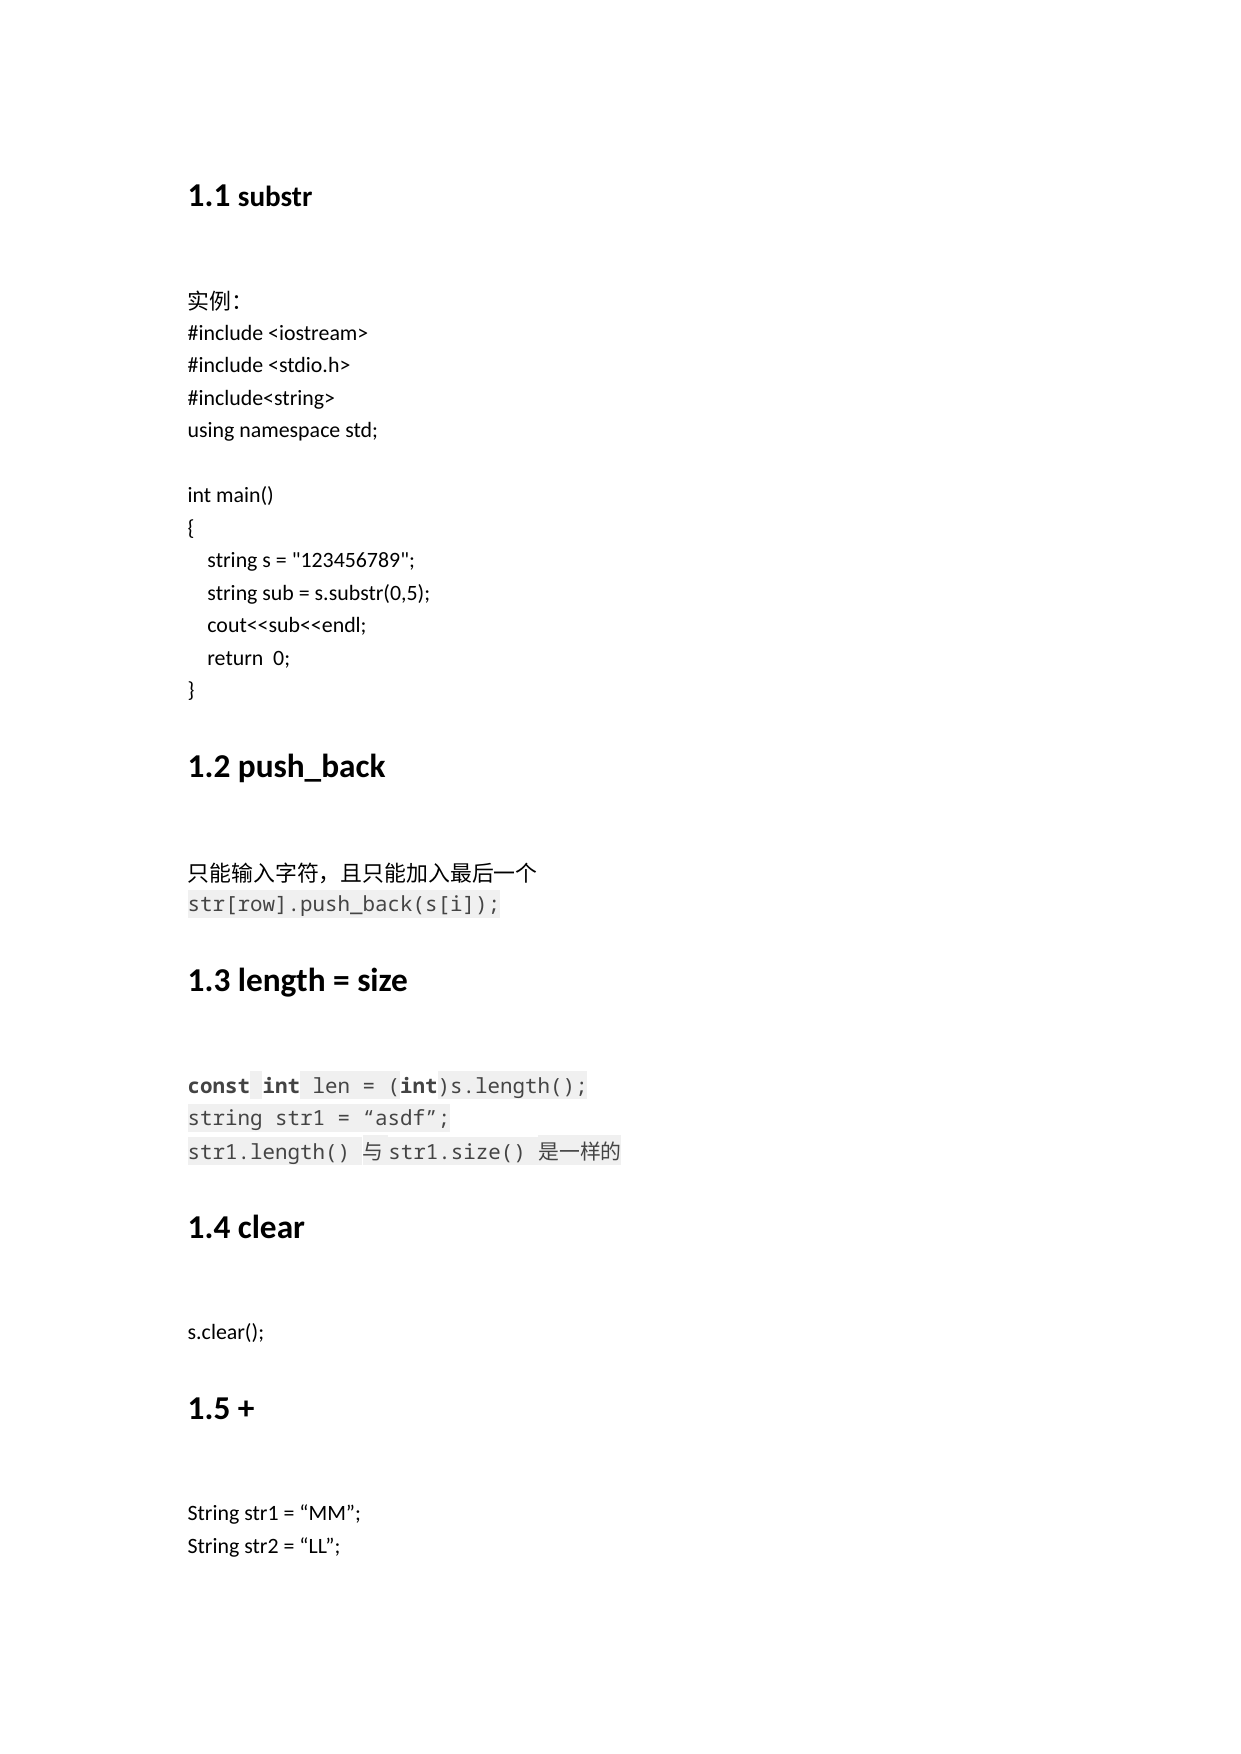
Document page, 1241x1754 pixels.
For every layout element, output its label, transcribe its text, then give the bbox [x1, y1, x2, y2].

subtitle 1.2 push_back [187, 733, 1053, 798]
text } [187, 674, 1053, 706]
text str[row].push_back(s[i]); [187, 888, 1053, 920]
text string sub = s.substr(0,5); [187, 576, 1053, 609]
text #include <iostream> [187, 316, 1053, 349]
text str1.length() 与 str1.size() 是一样的 [187, 1134, 1053, 1166]
text using namespace std; [187, 414, 1053, 446]
subtitle 1.1 substr [187, 162, 1053, 227]
text #include<string> [187, 381, 1053, 414]
text 实例： [187, 284, 1053, 316]
text const int len = (int)s.length(); [187, 1069, 1053, 1101]
text int main() [187, 479, 1053, 511]
subtitle 1.3 length = size [187, 947, 1053, 1012]
text 只能输入字符，且只能加入最后一个 [187, 855, 1053, 888]
text #include <stdio.h> [187, 349, 1053, 381]
text String str2 = “LL”; [187, 1529, 1053, 1562]
text string str1 = “asdf”; [187, 1101, 1053, 1134]
text cout<<sub<<endl; [187, 609, 1053, 641]
text s.clear(); [187, 1315, 1053, 1348]
text string s = "123456789"; [187, 544, 1053, 576]
text String str1 = “MM”; [187, 1497, 1053, 1529]
text { [187, 511, 1053, 544]
text return 0; [187, 641, 1053, 674]
subtitle 1.5 + [187, 1375, 1053, 1440]
subtitle 1.4 clear [187, 1193, 1053, 1258]
